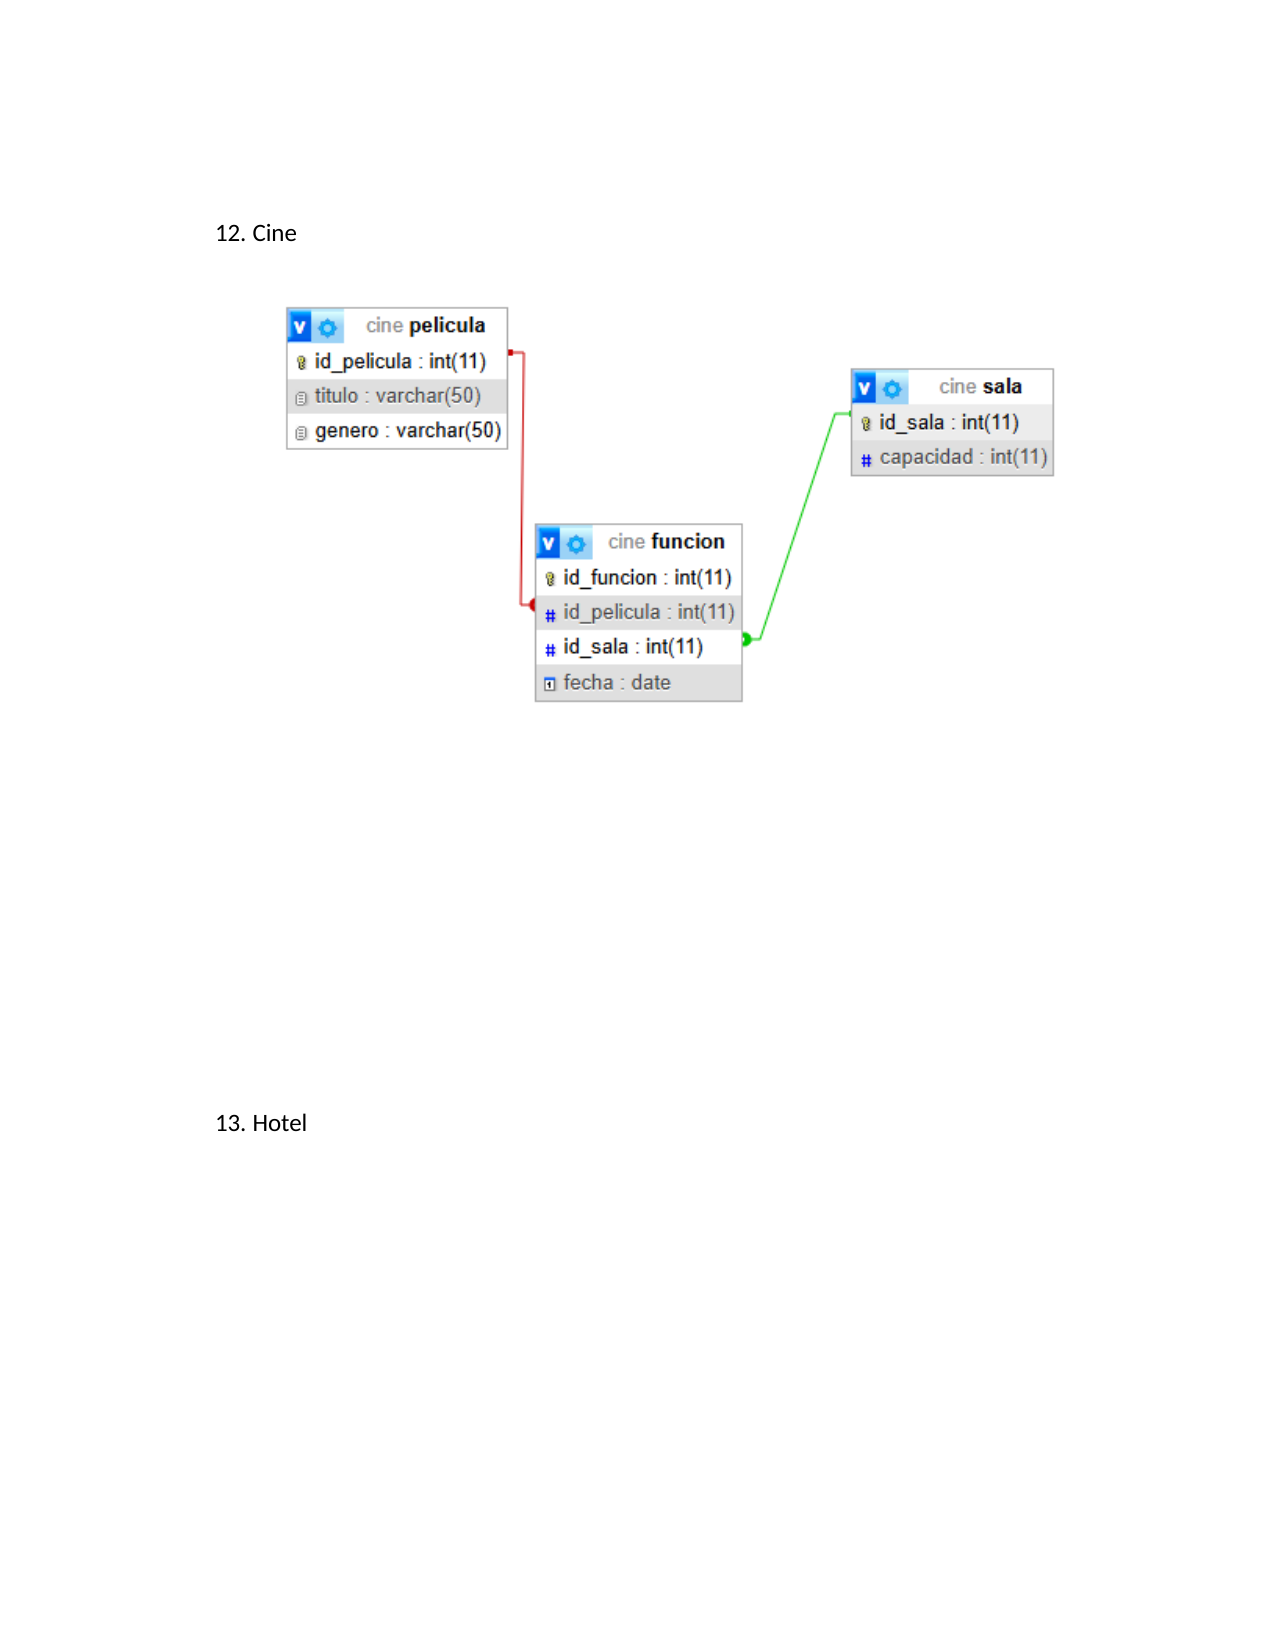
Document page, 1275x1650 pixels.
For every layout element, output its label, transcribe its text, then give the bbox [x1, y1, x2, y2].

list Cine [215, 218, 1098, 248]
list Hotel [215, 1107, 1098, 1137]
picture [252, 287, 1095, 718]
